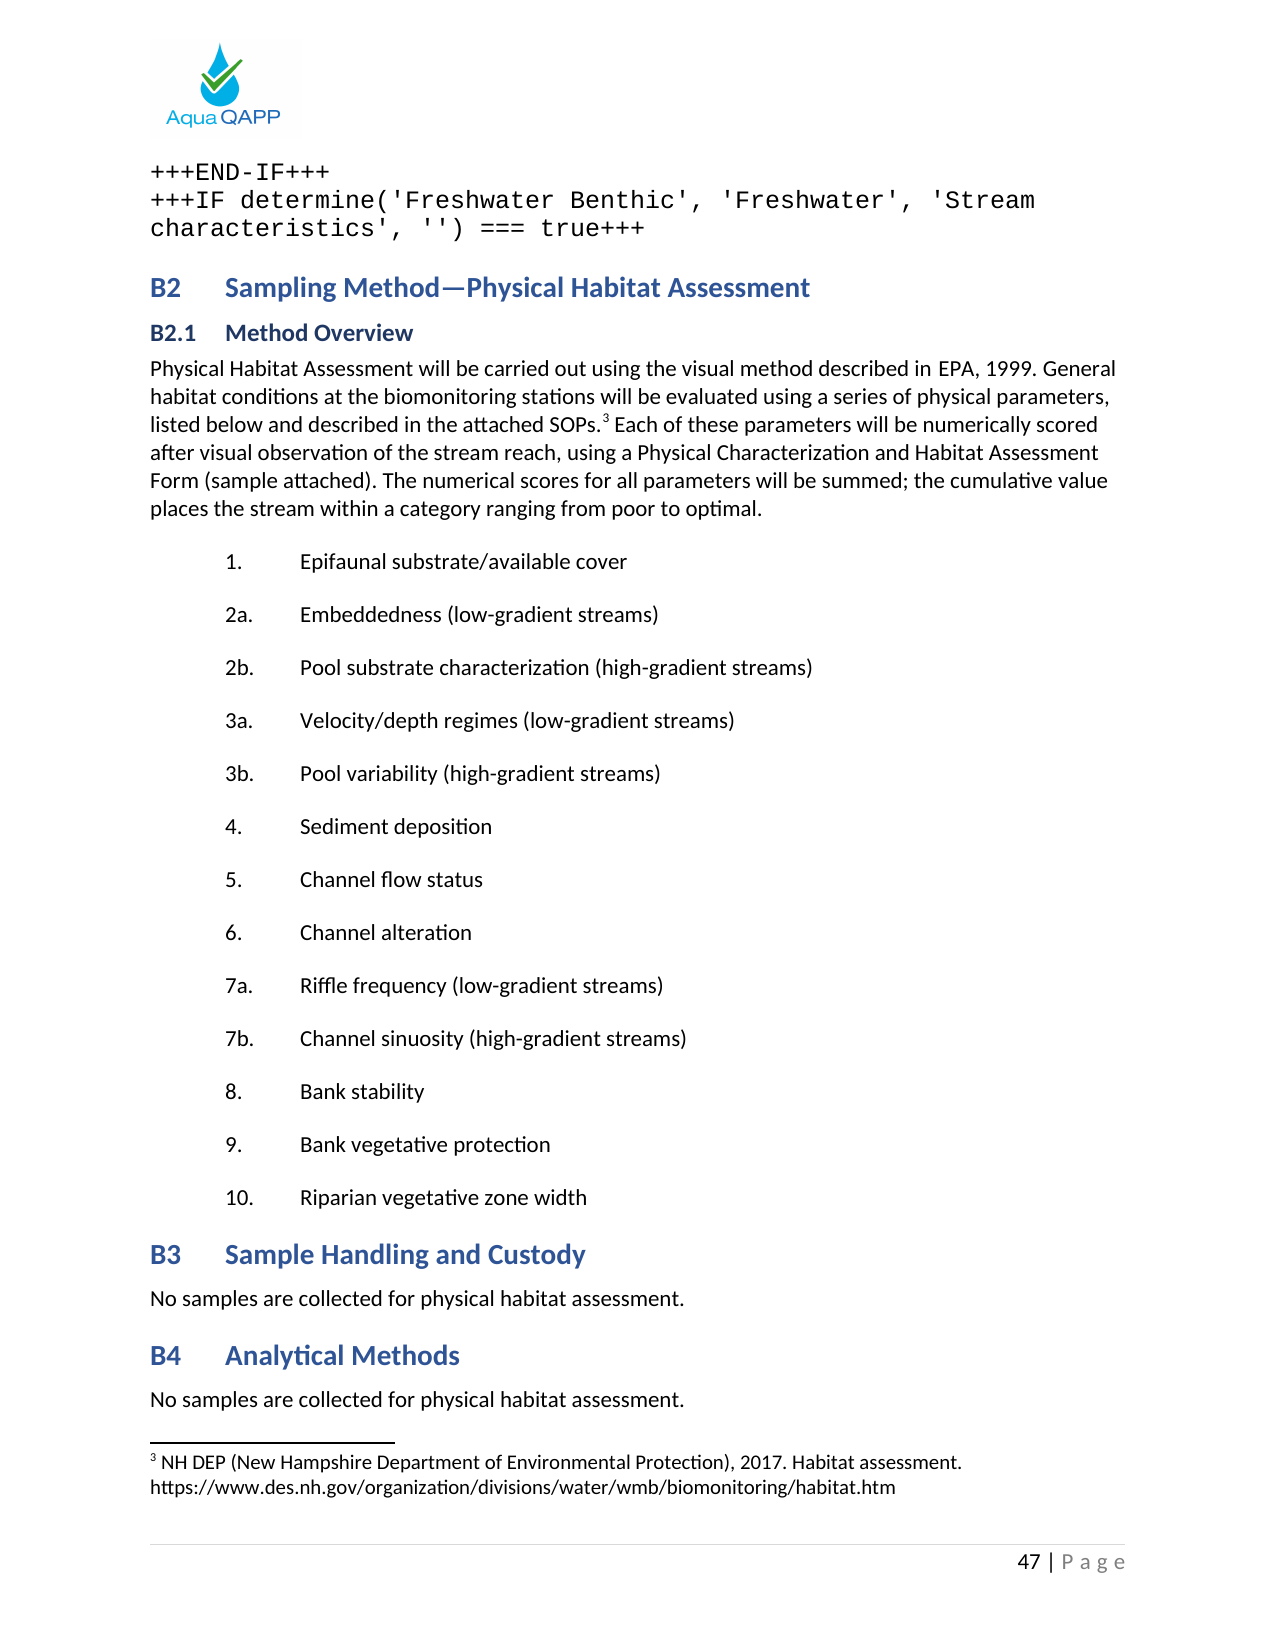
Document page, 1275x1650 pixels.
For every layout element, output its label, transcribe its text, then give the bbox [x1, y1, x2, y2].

subtitle B4 Analytical Methods [150, 1337, 1125, 1373]
list Epifaunal substrate/available cover [225, 547, 1125, 575]
text 9. Bank vegetative protection [225, 1130, 1125, 1158]
text 6. Channel alteration [225, 918, 1125, 946]
subtitle B2 Sampling Method—Physical Habitat Assessment [150, 269, 1125, 305]
subtitle B2.1 Method Overview [150, 317, 1125, 348]
text 8. Bank stability [225, 1077, 1125, 1105]
text 7a. Riffle frequency (low-gradient streams) [225, 971, 1125, 999]
text 4. Sediment deposition [225, 812, 1125, 840]
list +++IF determine('Freshwater Benthic', 'Freshwater', 'Stream characteristics', '') === true+++ [150, 187, 1125, 244]
text 7b. Channel sinuosity (high-gradient streams) [225, 1024, 1125, 1052]
text 2a. Embeddedness (low-gradient streams) [225, 600, 1125, 628]
subtitle B3 Sample Handling and Custody [150, 1236, 1125, 1272]
text 2b. Pool substrate characterization (high-gradient streams) [225, 653, 1125, 681]
text 5. Channel flow status [225, 865, 1125, 893]
text +++END-IF+++ [150, 159, 1125, 187]
text No samples are collected for physical habitat assessment. [150, 1386, 1125, 1414]
text 10. Riparian vegetative zone width [225, 1183, 1125, 1211]
text 3a. Velocity/depth regimes (low-gradient streams) [225, 706, 1125, 734]
text 3b. Pool variability (high-gradient streams) [225, 759, 1125, 787]
picture [150, 39, 302, 139]
text Physical Habitat Assessment will be carried out using the visual method described in EPA, 1999. General habitat conditions at the biomonitoring stations will be evaluated using a series of physical parameters, listed below and described in the attached SOPs. Each of these parameters will be numerically scored after visual observation of the stream reach, using a Physical Characterization and Habitat Assessment Form (sample attached). The numerical scores for all parameters will be summed; the cumulative value places the stream within a category ranging from poor to optimal. [150, 354, 1125, 522]
text No samples are collected for physical habitat assessment. [150, 1284, 1125, 1312]
